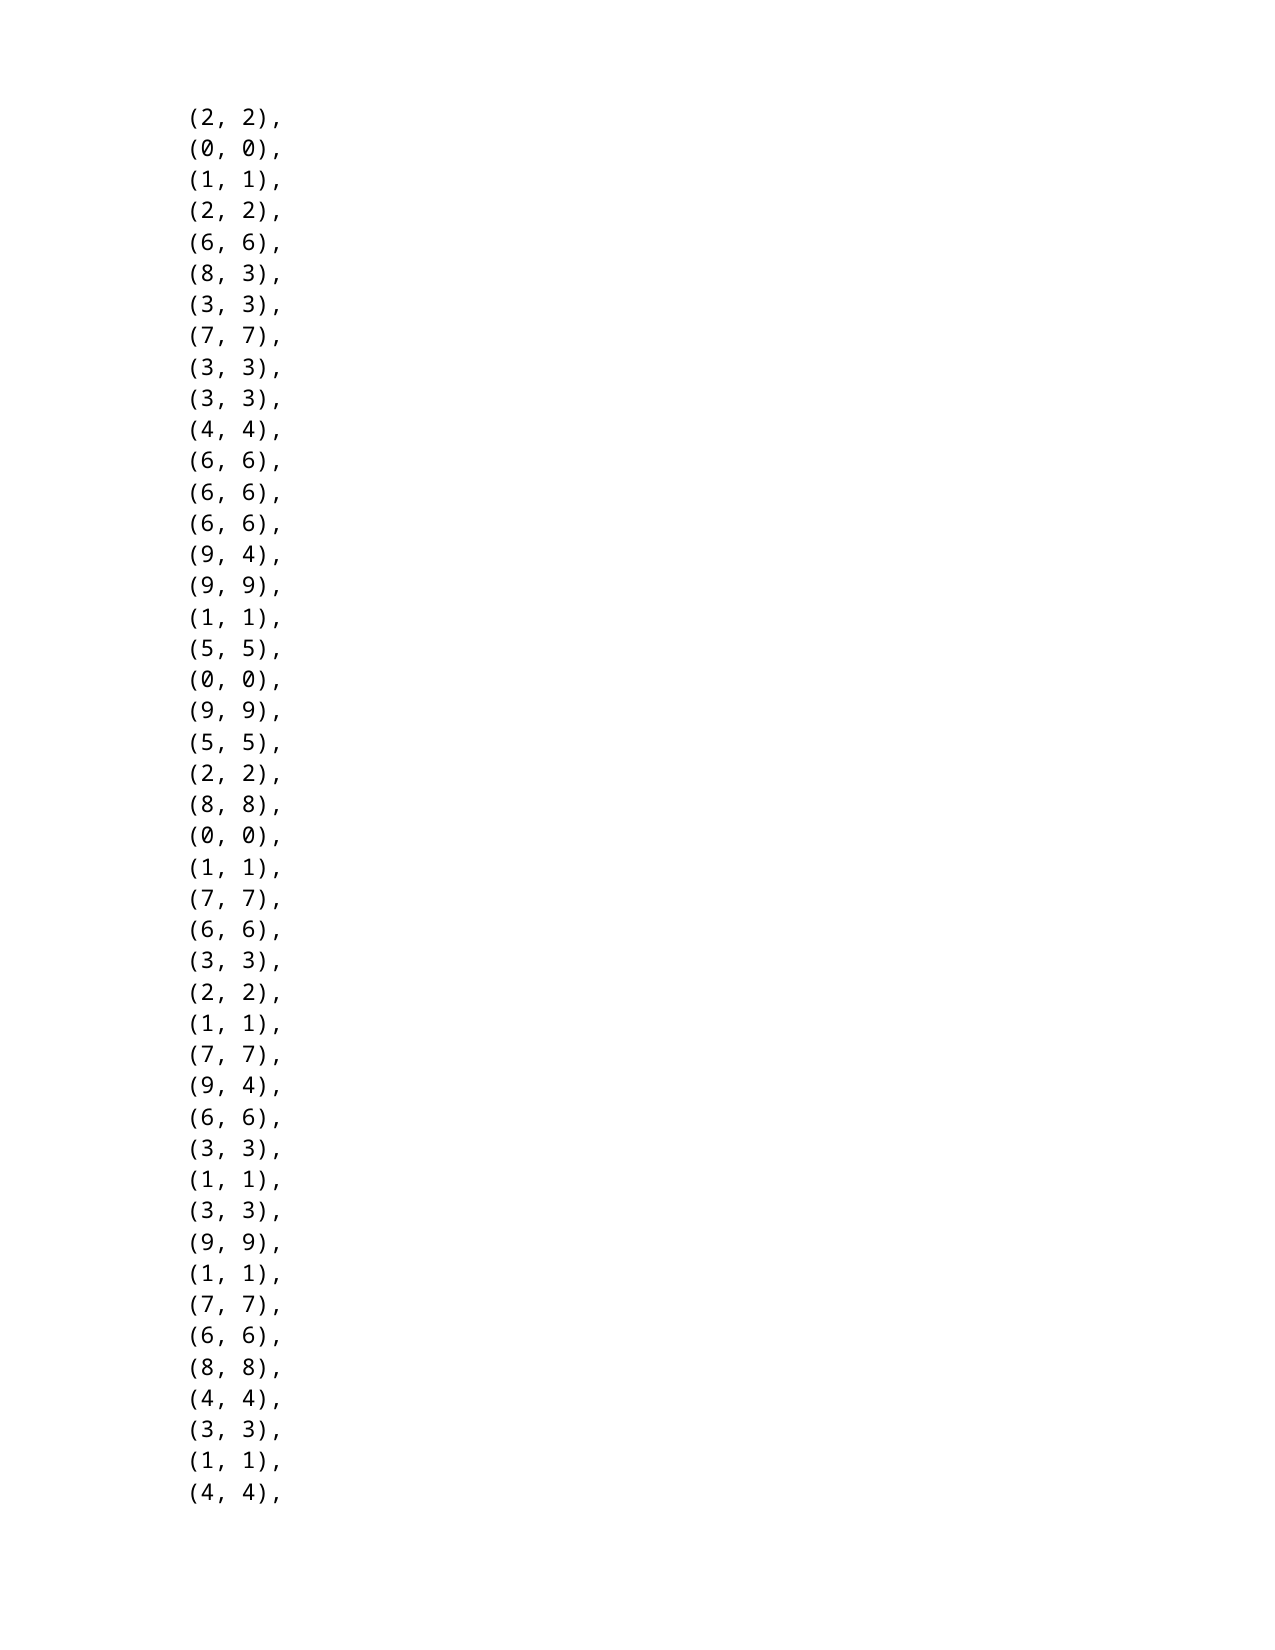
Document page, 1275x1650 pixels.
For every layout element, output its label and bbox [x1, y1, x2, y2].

text [173, 101, 1242, 1507]
